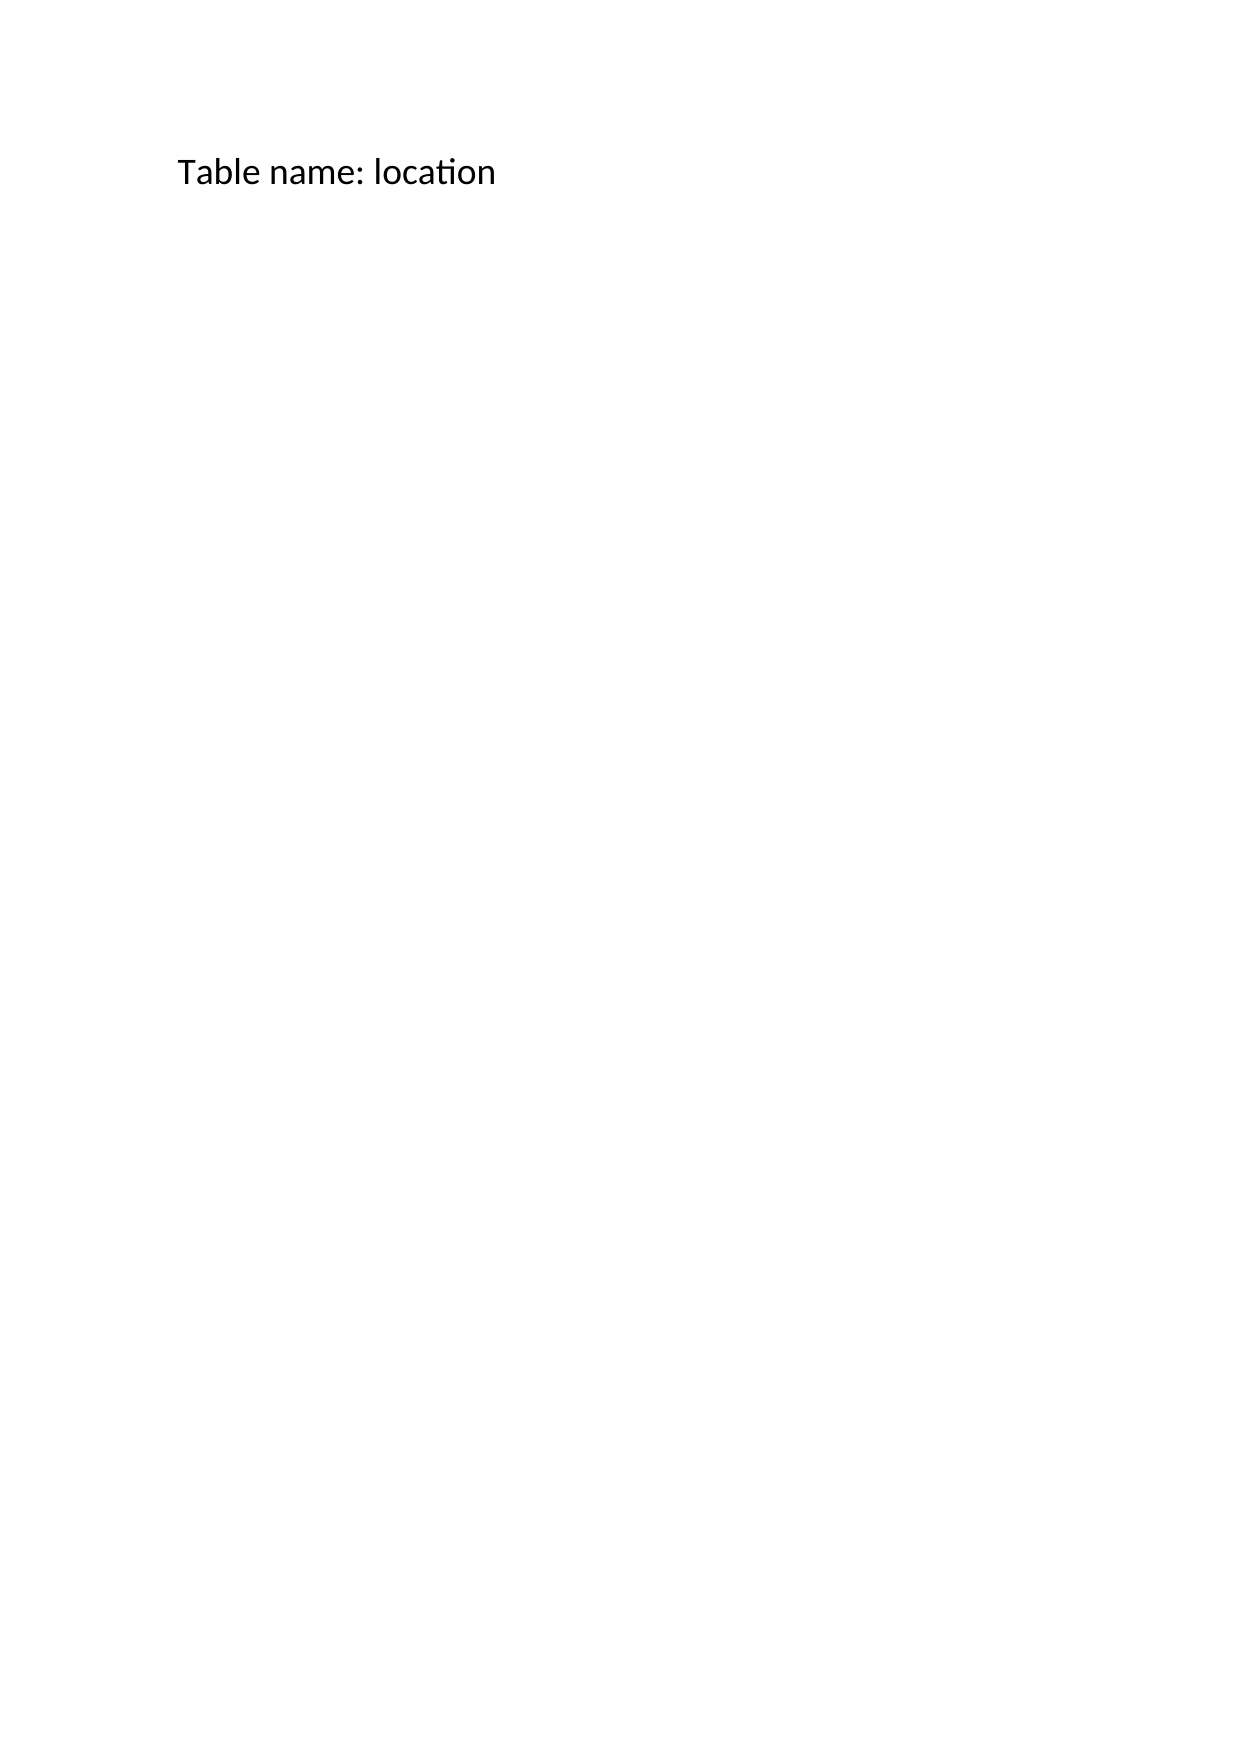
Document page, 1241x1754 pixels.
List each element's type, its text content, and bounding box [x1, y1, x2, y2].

text Table name: location [177, 148, 1063, 193]
